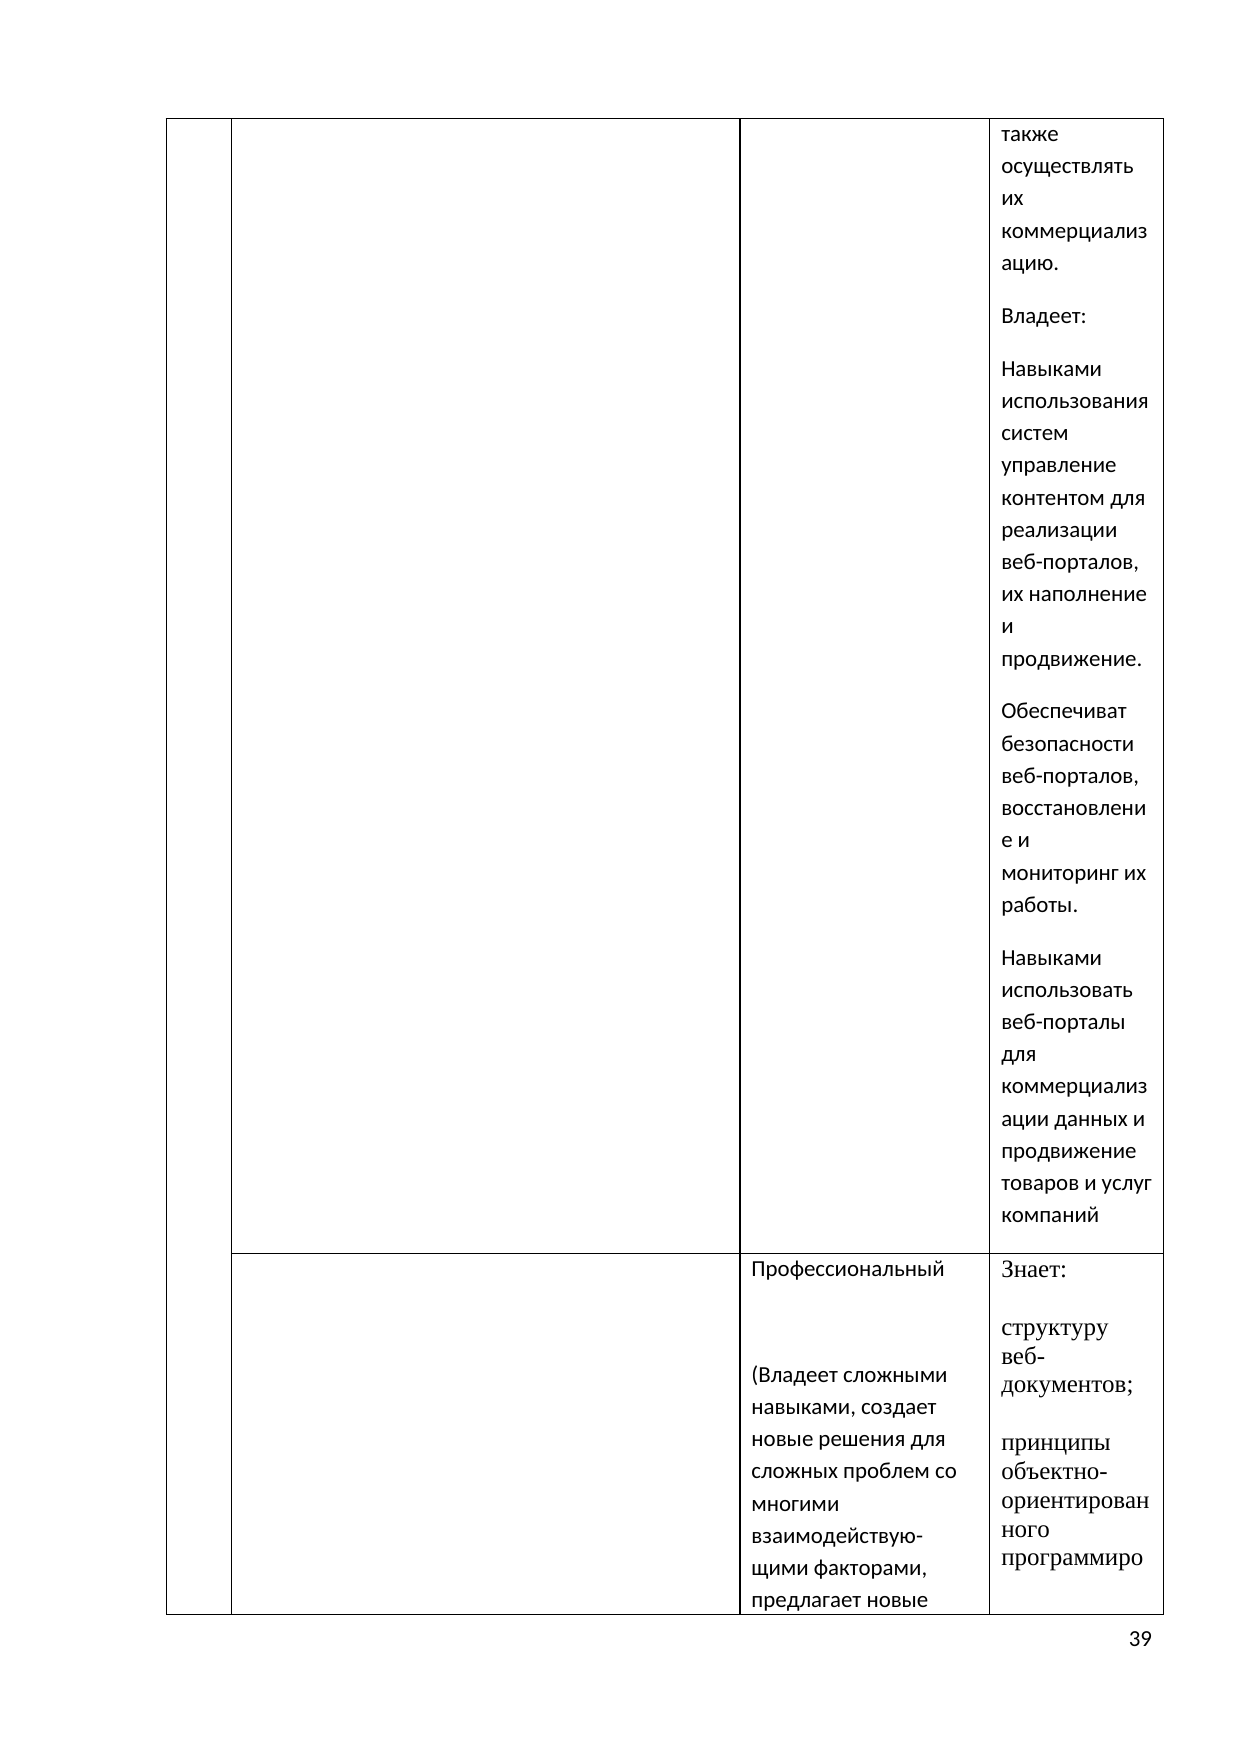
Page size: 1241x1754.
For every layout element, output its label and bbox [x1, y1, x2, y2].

table_cell [990, 1254, 1163, 1613]
table_cell [232, 119, 739, 1253]
table_cell [741, 119, 989, 1253]
table_cell [232, 1254, 739, 1613]
table_cell [990, 119, 1163, 1253]
table_cell [741, 1254, 989, 1613]
